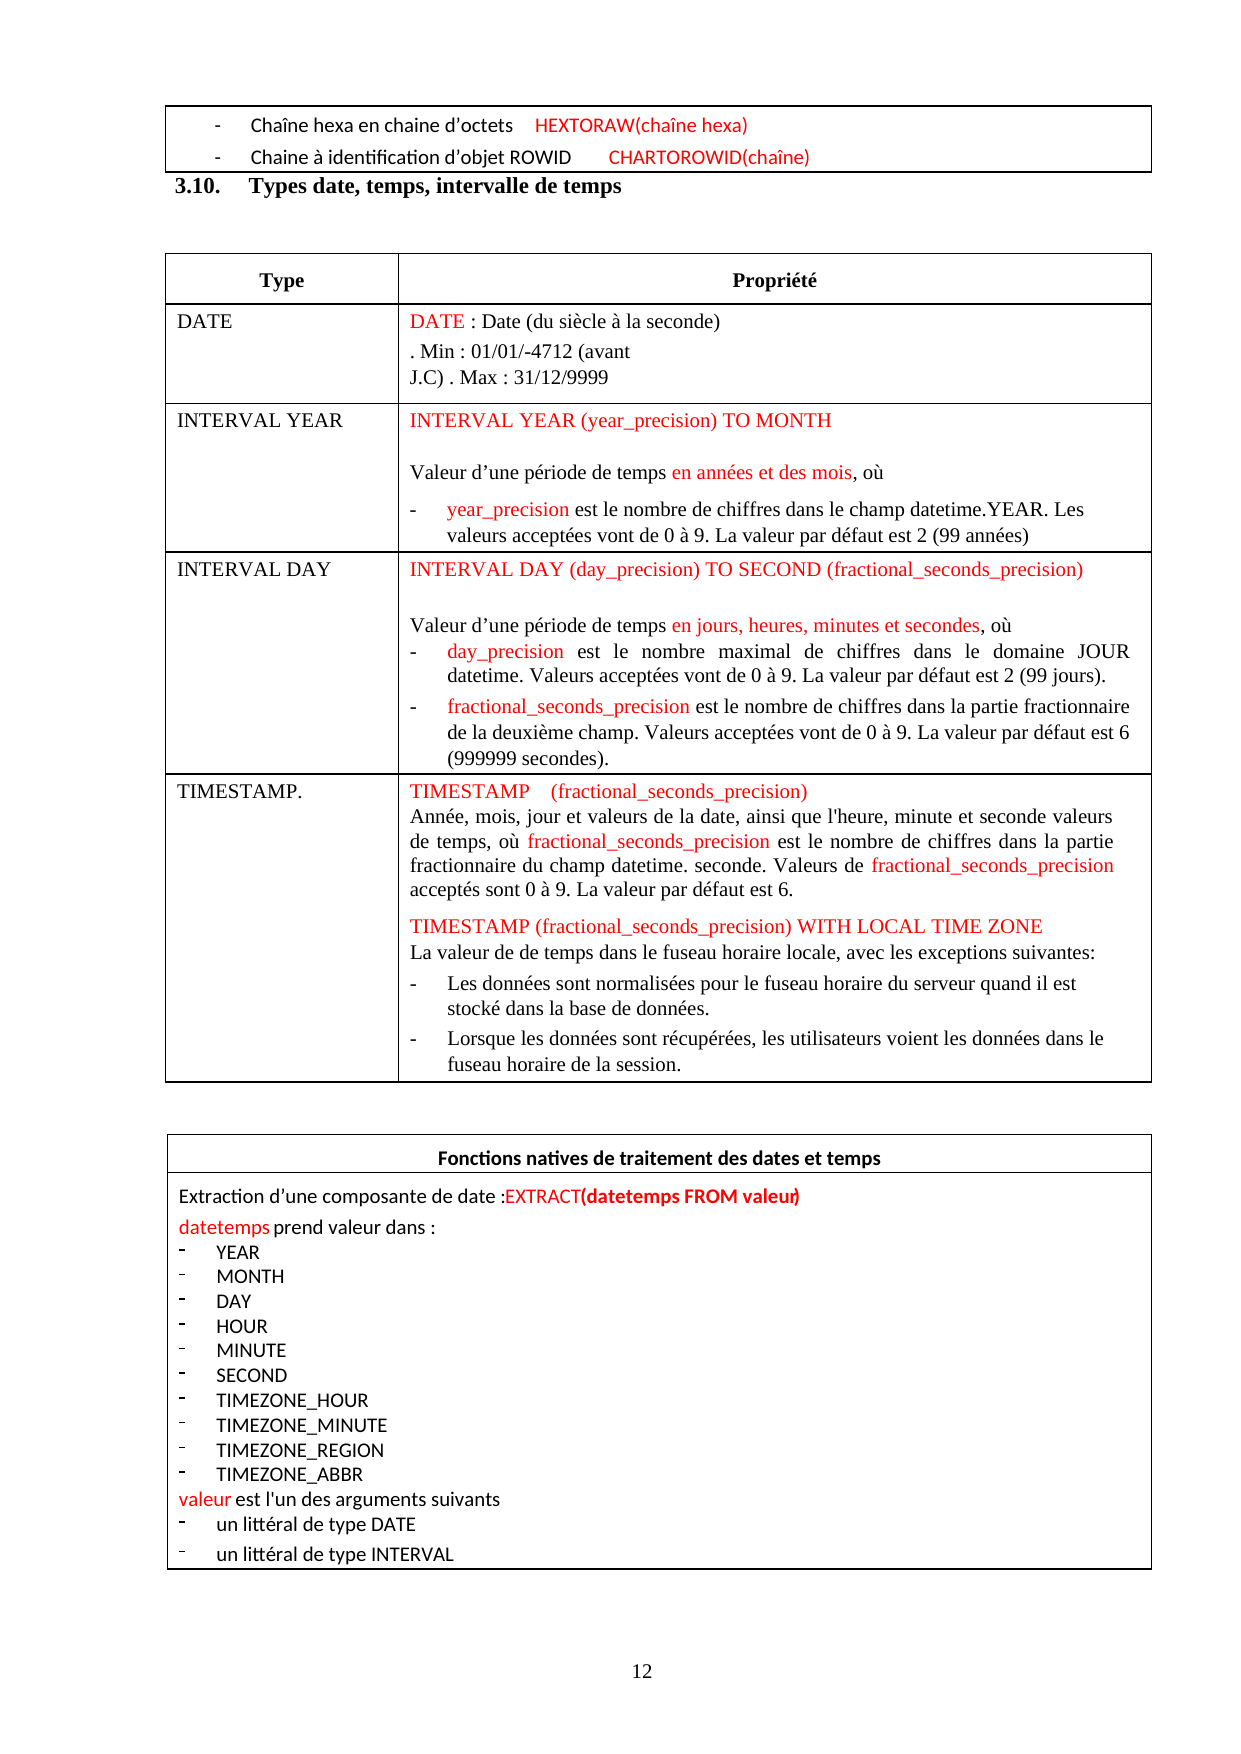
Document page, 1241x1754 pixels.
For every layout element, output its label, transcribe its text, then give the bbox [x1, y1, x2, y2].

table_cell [166, 107, 1151, 171]
table_cell INTERVAL DAY [166, 553, 398, 773]
table_cell TIMESTAMP (fractional_seconds_precision) Année, mois, jour et valeurs de la date, ainsi que l'heure, minute et seconde valeurs de temps, où fractional_seconds_precision est le nombre de chiffres dans la partie fractionnaire du champ datetime. seconde. Valeurs de fractional_seconds_precision acceptés sont 0 à 9. La valeur par défaut est 6. TIMESTAMP (fractional_seconds_precision) WITH LOCAL TIME ZONE La valeur de de temps dans le fuseau horaire locale, avec les exceptions suivantes: Les données sont normalisées pour le fuseau horaire du serveur quand il est stocké dans la base de données. Lorsque les données sont récupérées, les utilisateurs voient les données dans le fuseau horaire de la session. [399, 775, 1151, 1081]
table_cell INTERVAL YEAR [166, 404, 398, 551]
table_cell INTERVAL YEAR (year_precision) TO MONTH Valeur d’une période de temps en années et des mois, où - year_precision est le nombre de chiffres dans le champ datetime.YEAR. Les valeurs acceptées vont de 0 à 9. La valeur par défaut est 2 (99 années) [399, 404, 1151, 551]
picture [167, 1134, 1152, 1569]
table_cell DATE : Date (du siècle à la seconde) . Min : 01/01/-4712 (avant J.C) . Max : 31/12/9999 [399, 305, 1151, 403]
table_header Type [166, 254, 398, 303]
table_header Propriété [399, 254, 1151, 303]
text 3.10. Types date, temps, intervalle de temps [154, 173, 1160, 199]
table_cell INTERVAL DAY (day_precision) TO SECOND (fractional_seconds_precision) Valeur d’une période de temps en jours, heures, minutes et secondes, où day_precision est le nombre maximal de chiffres dans le domaine JOUR datetime. Valeurs acceptées vont de 0 à 9. La valeur par défaut est 2 (99 jours). fractional_seconds_precision est le nombre de chiffres dans la partie fractionnaire de la deuxième champ. Valeurs acceptées vont de 0 à 9. La valeur par défaut est 6 (999999 secondes). [399, 553, 1151, 773]
table_cell TIMESTAMP. [166, 775, 398, 1081]
table_cell DATE [166, 305, 398, 403]
